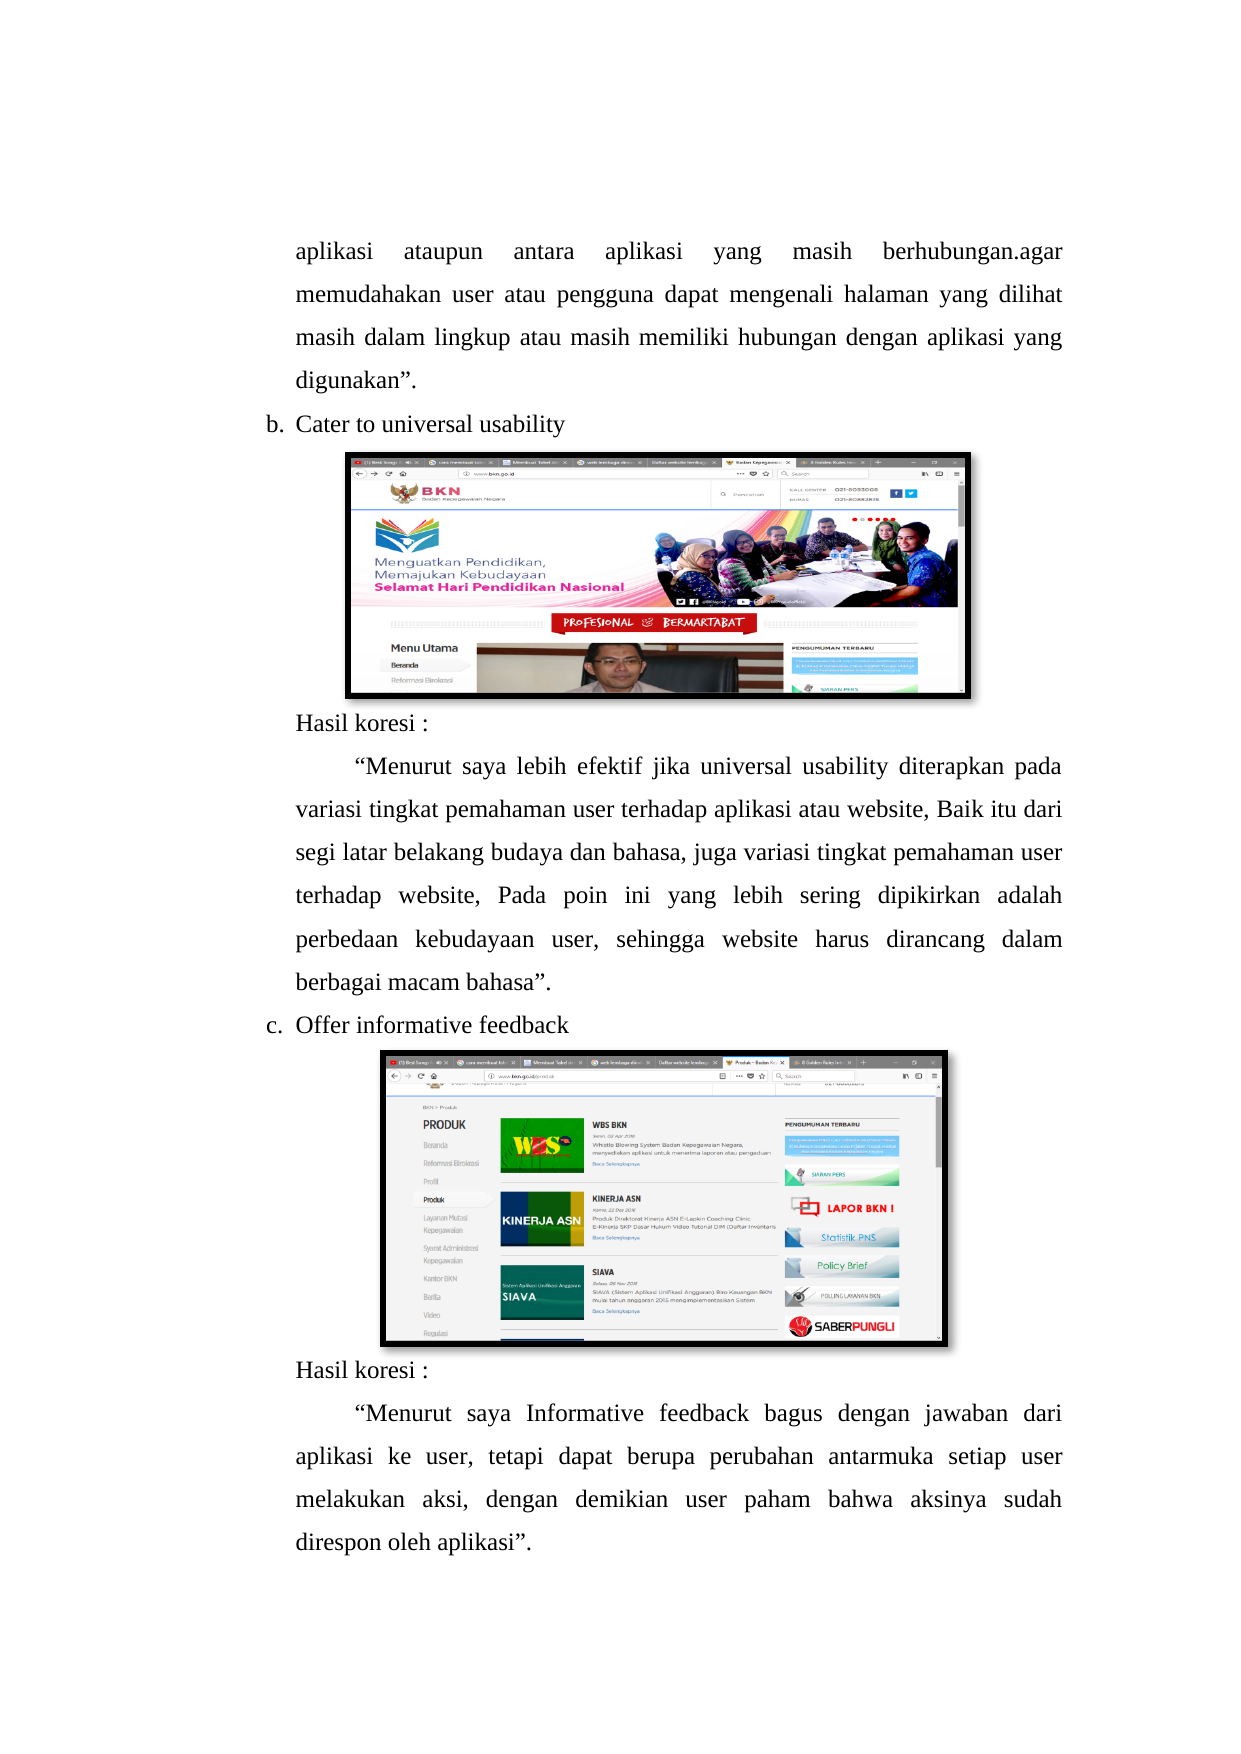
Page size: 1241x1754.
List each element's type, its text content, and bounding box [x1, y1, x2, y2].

text Hasil koresi : [295, 1355, 1063, 1384]
text “Menurut saya Informative feedback bagus dengan jawaban dari aplikasi ke user, tetapi dapat berupa perubahan antarmuka setiap user melakukan aksi, dengan demikian user paham bahwa aksinya sudah direspon oleh aplikasi”. [295, 1398, 1063, 1556]
text Hasil koresi : [295, 708, 1063, 737]
list Cater to universal usability [266, 409, 1063, 437]
list Offer informative feedback [266, 1010, 1063, 1039]
picture [386, 1056, 942, 1341]
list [295, 236, 1063, 394]
text “Menurut saya lebih efektif jika universal usability diterapkan pada variasi tingkat pemahaman user terhadap aplikasi atau website, Baik itu dari segi latar belakang budaya dan bahasa, juga variasi tingkat pemahaman user terhadap website, Pada poin ini yang lebih sering dipikirkan adalah perbedaan kebudayaan user, sehingga website harus dirancang dalam berbagai macam bahasa”. [295, 751, 1063, 996]
picture [351, 458, 965, 693]
